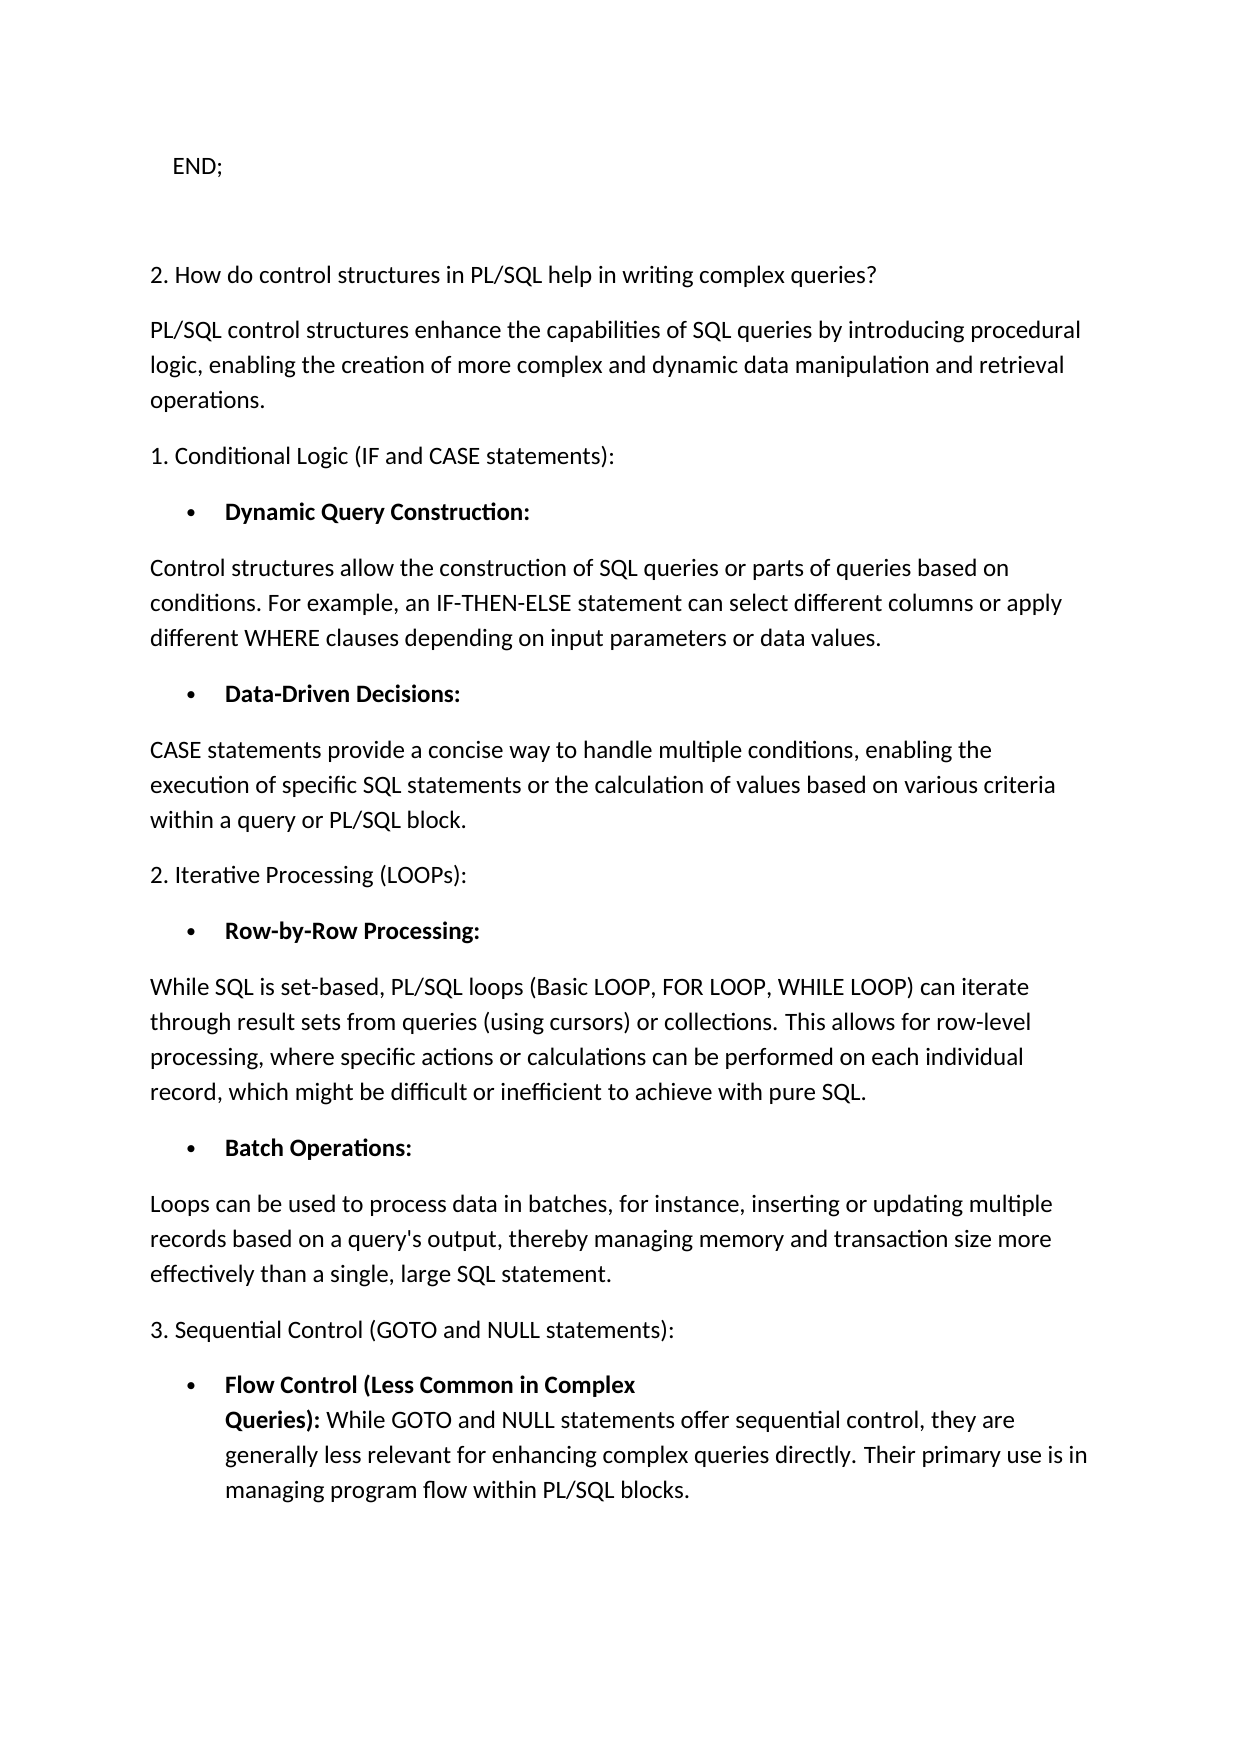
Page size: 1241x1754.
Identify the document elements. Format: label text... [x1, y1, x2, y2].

list Dynamic Query Construction: [187, 496, 1090, 527]
text 1. Conditional Logic (IF and CASE statements): [150, 441, 1090, 471]
list Data-Driven Decisions: [187, 678, 1090, 708]
text END; [150, 150, 1090, 181]
list Row-by-Row Processing: [187, 916, 1090, 946]
list Batch Operations: [187, 1132, 1090, 1163]
text CASE statements provide a concise way to handle multiple conditions, enabling the execution of specific SQL statements or the calculation of values based on various criteria within a query or PL/SQL block. [150, 734, 1090, 834]
text Control structures allow the construction of SQL queries or parts of queries based on conditions. For example, an IF-THEN-ELSE statement can select different columns or apply different WHERE clauses depending on input parameters or data values. [150, 552, 1090, 653]
text Loops can be used to process data in batches, for instance, inserting or updating multiple records based on a query's output, thereby managing memory and transaction size more effectively than a single, large SQL statement. [150, 1188, 1090, 1288]
text 2. How do control structures in PL/SQL help in writing complex queries? [150, 259, 1090, 289]
text While SQL is set-based, PL/SQL loops (Basic LOOP, FOR LOOP, WHILE LOOP) can iterate through result sets from queries (using cursors) or collections. This allows for row-level processing, where specific actions or calculations can be performed on each individual record, which might be difficult or inefficient to achieve with pure SQL. [150, 971, 1090, 1107]
text 3. Sequential Control (GOTO and NULL statements): [150, 1314, 1090, 1344]
text PL/SQL control structures enhance the capabilities of SQL queries by introducing procedural logic, enabling the creation of more complex and dynamic data manipulation and retrieval operations. [150, 315, 1090, 415]
text 2. Iterative Processing (LOOPs): [150, 860, 1090, 890]
list Flow Control (Less Common in Complex Queries): While GOTO and NULL statements offer sequential control, they are generally less relevant for enhancing complex queries directly. Their primary use is in managing program flow within PL/SQL blocks. [187, 1370, 1090, 1505]
